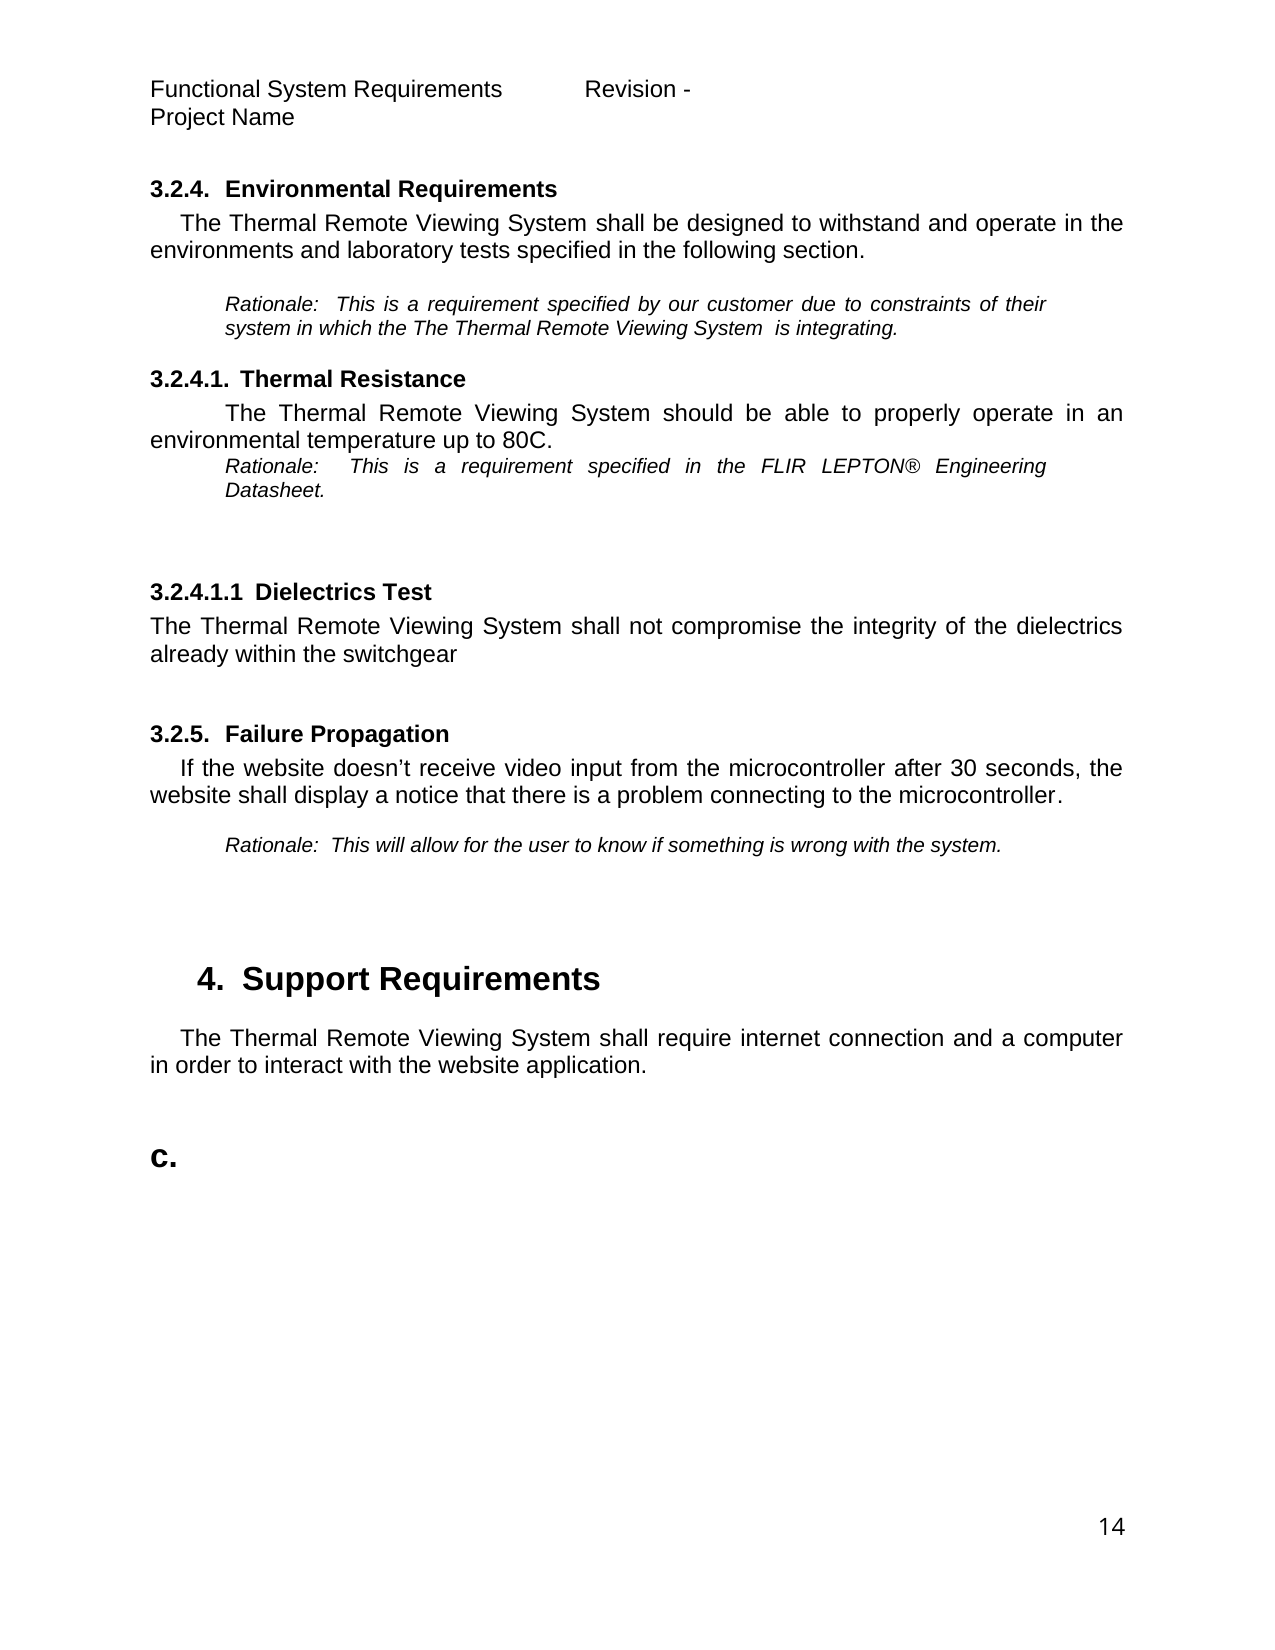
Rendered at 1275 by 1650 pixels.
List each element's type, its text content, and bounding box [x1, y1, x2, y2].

subtitle Environmental Requirements [150, 175, 1125, 203]
text The Thermal Remote Viewing System shall require internet connection and a computer in order to interact with the website application. [150, 1024, 1125, 1079]
text The Thermal Remote Viewing System should be able to properly operate in an environmental temperature up to 80C. [150, 398, 1125, 454]
text The Thermal Remote Viewing System shall not compromise the integrity of the dielectrics already within the switchgear [150, 612, 1125, 667]
text If the website doesn’t receive video input from the microcontroller after 30 seconds, the website shall display a notice that there is a problem connecting to the microcontroller. [150, 754, 1125, 809]
text Rationale: This is a requirement specified by our customer due to constraints of their system in which the The Thermal Remote Viewing System is integrating. [225, 292, 1050, 339]
subtitle Support Requirements [197, 959, 1125, 997]
subtitle Thermal Resistance [150, 364, 1125, 392]
text The Thermal Remote Viewing System shall be designed to withstand and operate in the environments and laboratory tests specified in the following section. [150, 209, 1125, 264]
subtitle Failure Propagation [150, 720, 1125, 747]
subtitle Dielectrics Test [150, 578, 1125, 606]
text Rationale: This is a requirement specified in the FLIR LEPTON® Engineering Datasheet. [225, 454, 1050, 502]
text Rationale: This will allow for the user to know if something is wrong with the system. [225, 833, 1050, 857]
